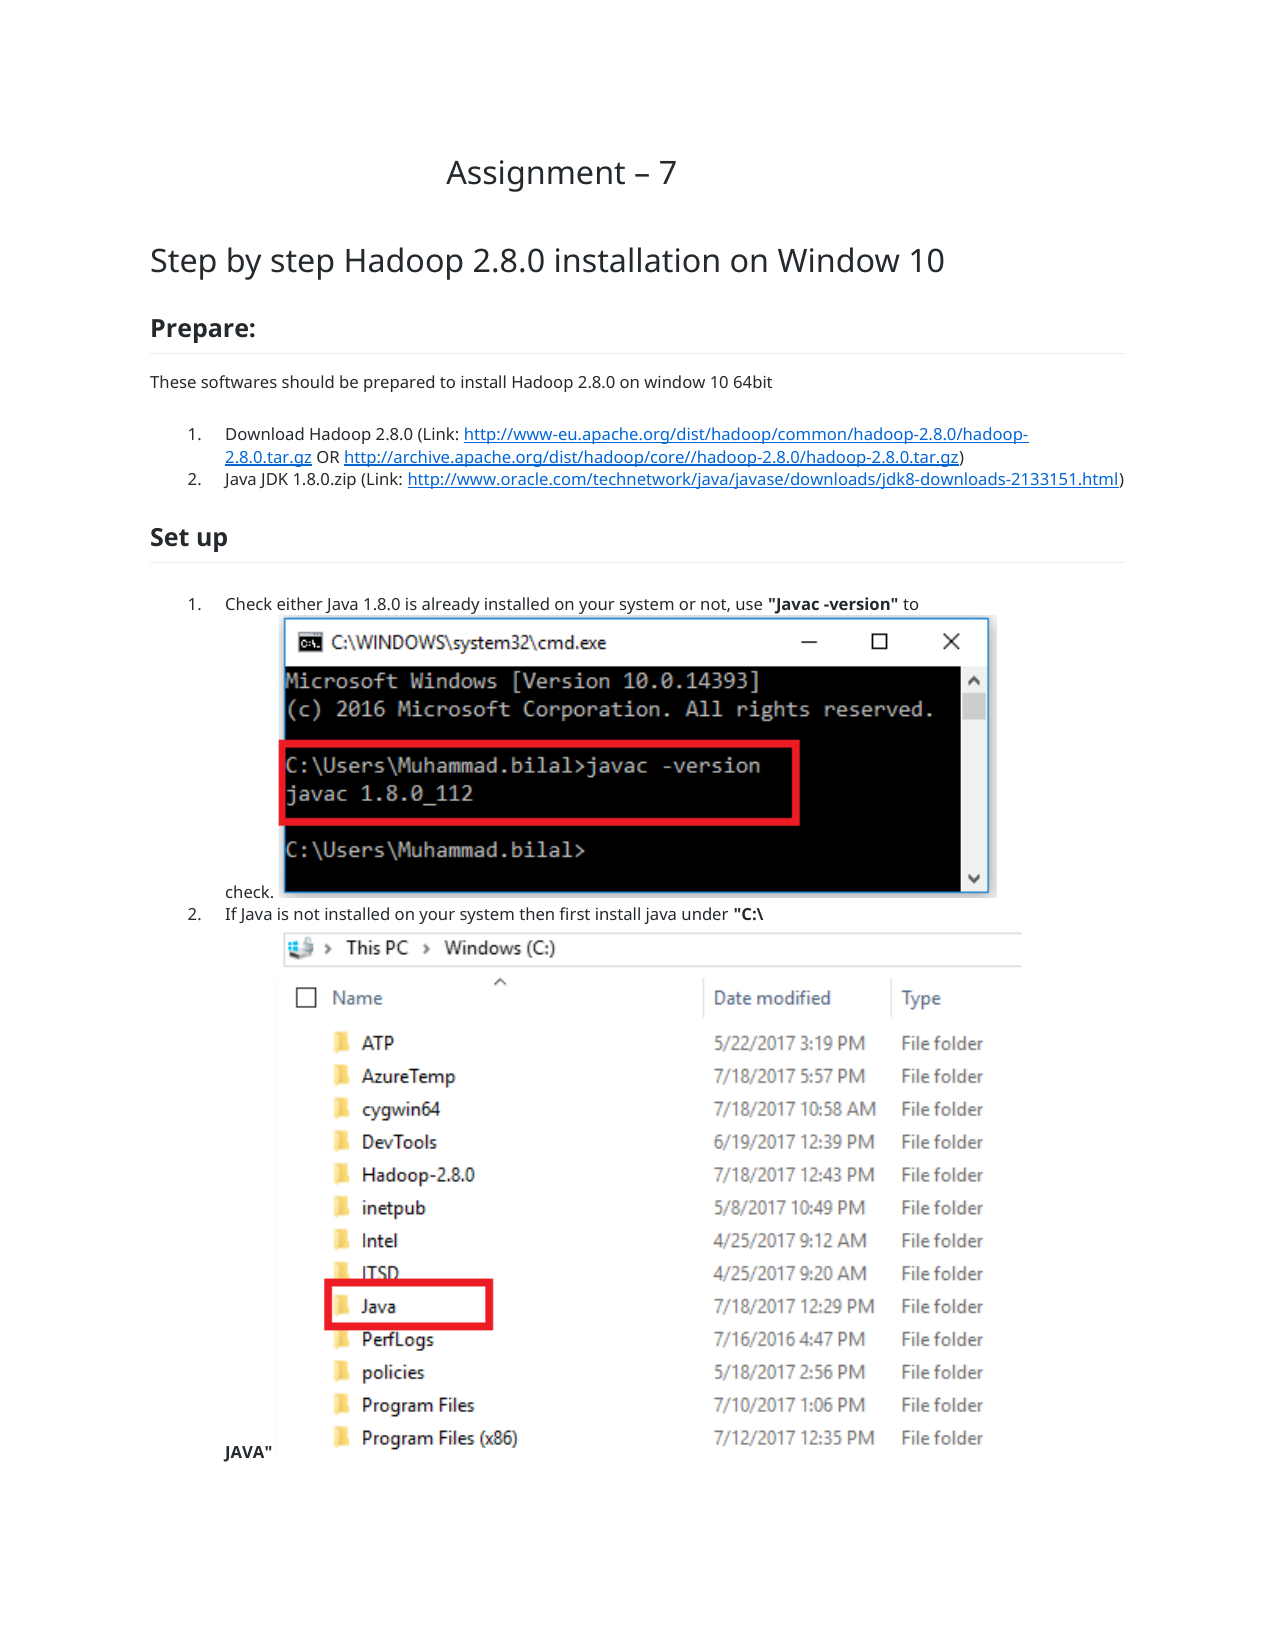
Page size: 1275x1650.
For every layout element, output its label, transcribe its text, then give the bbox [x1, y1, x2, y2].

text Prepare: [150, 311, 1125, 353]
picture [278, 615, 997, 898]
picture [276, 925, 1022, 1459]
text These softwares should be prepared to install Hadoop 2.8.0 on window 10 64bit [150, 371, 1125, 393]
text Set up [150, 520, 1125, 562]
list Download Hadoop 2.8.0 (Link: http://www-eu.apache.org/dist/hadoop/common/hadoop-2.8.0/hadoop-2.8.0.tar.gz OR http://archive.apache.org/dist/hadoop/core//hadoop-2.8.0/hadoop-2.8.0.tar.gz) [187, 423, 1125, 468]
list Java JDK 1.8.0.zip (Link: http://www.oracle.com/technetwork/java/javase/downloads/jdk8-downloads-2133151.html) [187, 468, 1125, 491]
text Step by step Hadoop 2.8.0 installation on Window 10 [150, 238, 973, 282]
text Assignment – 7 [150, 150, 973, 194]
